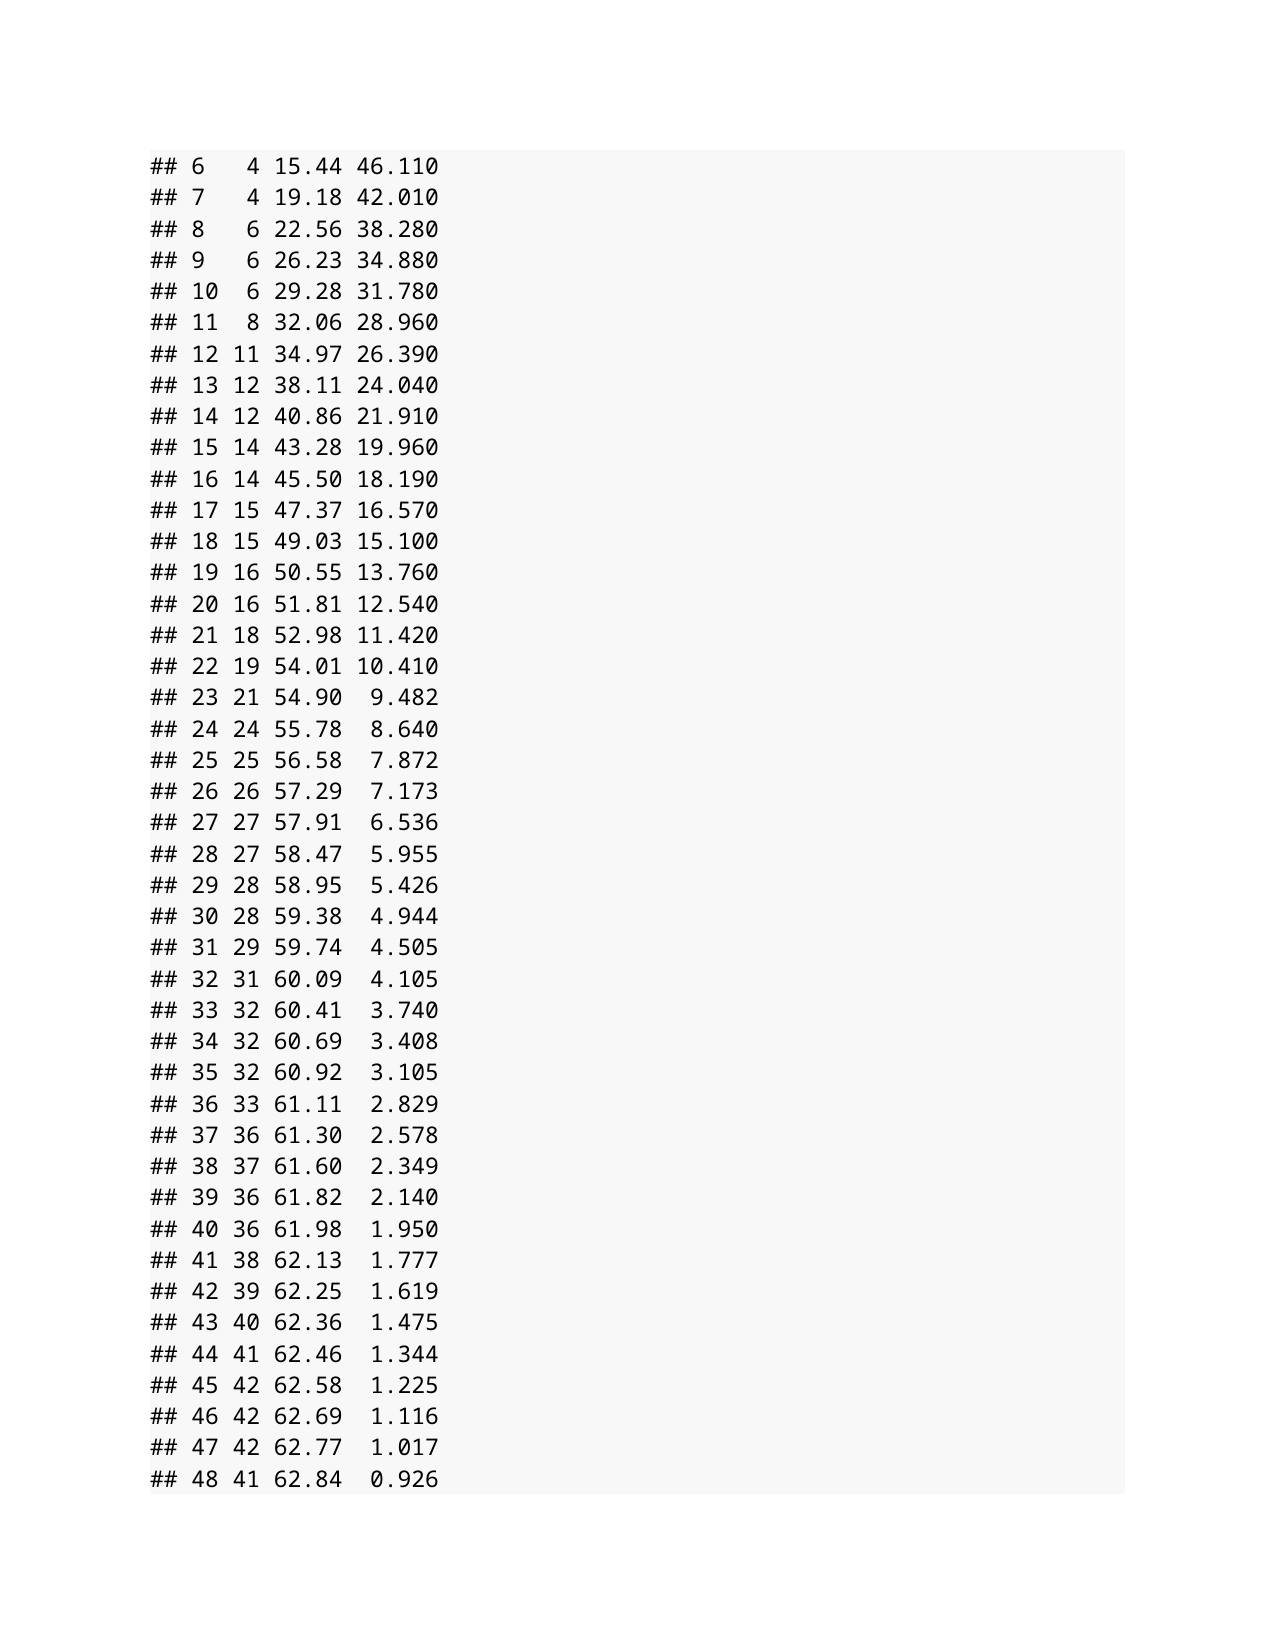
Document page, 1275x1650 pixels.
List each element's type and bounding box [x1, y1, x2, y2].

text [150, 150, 1125, 1494]
